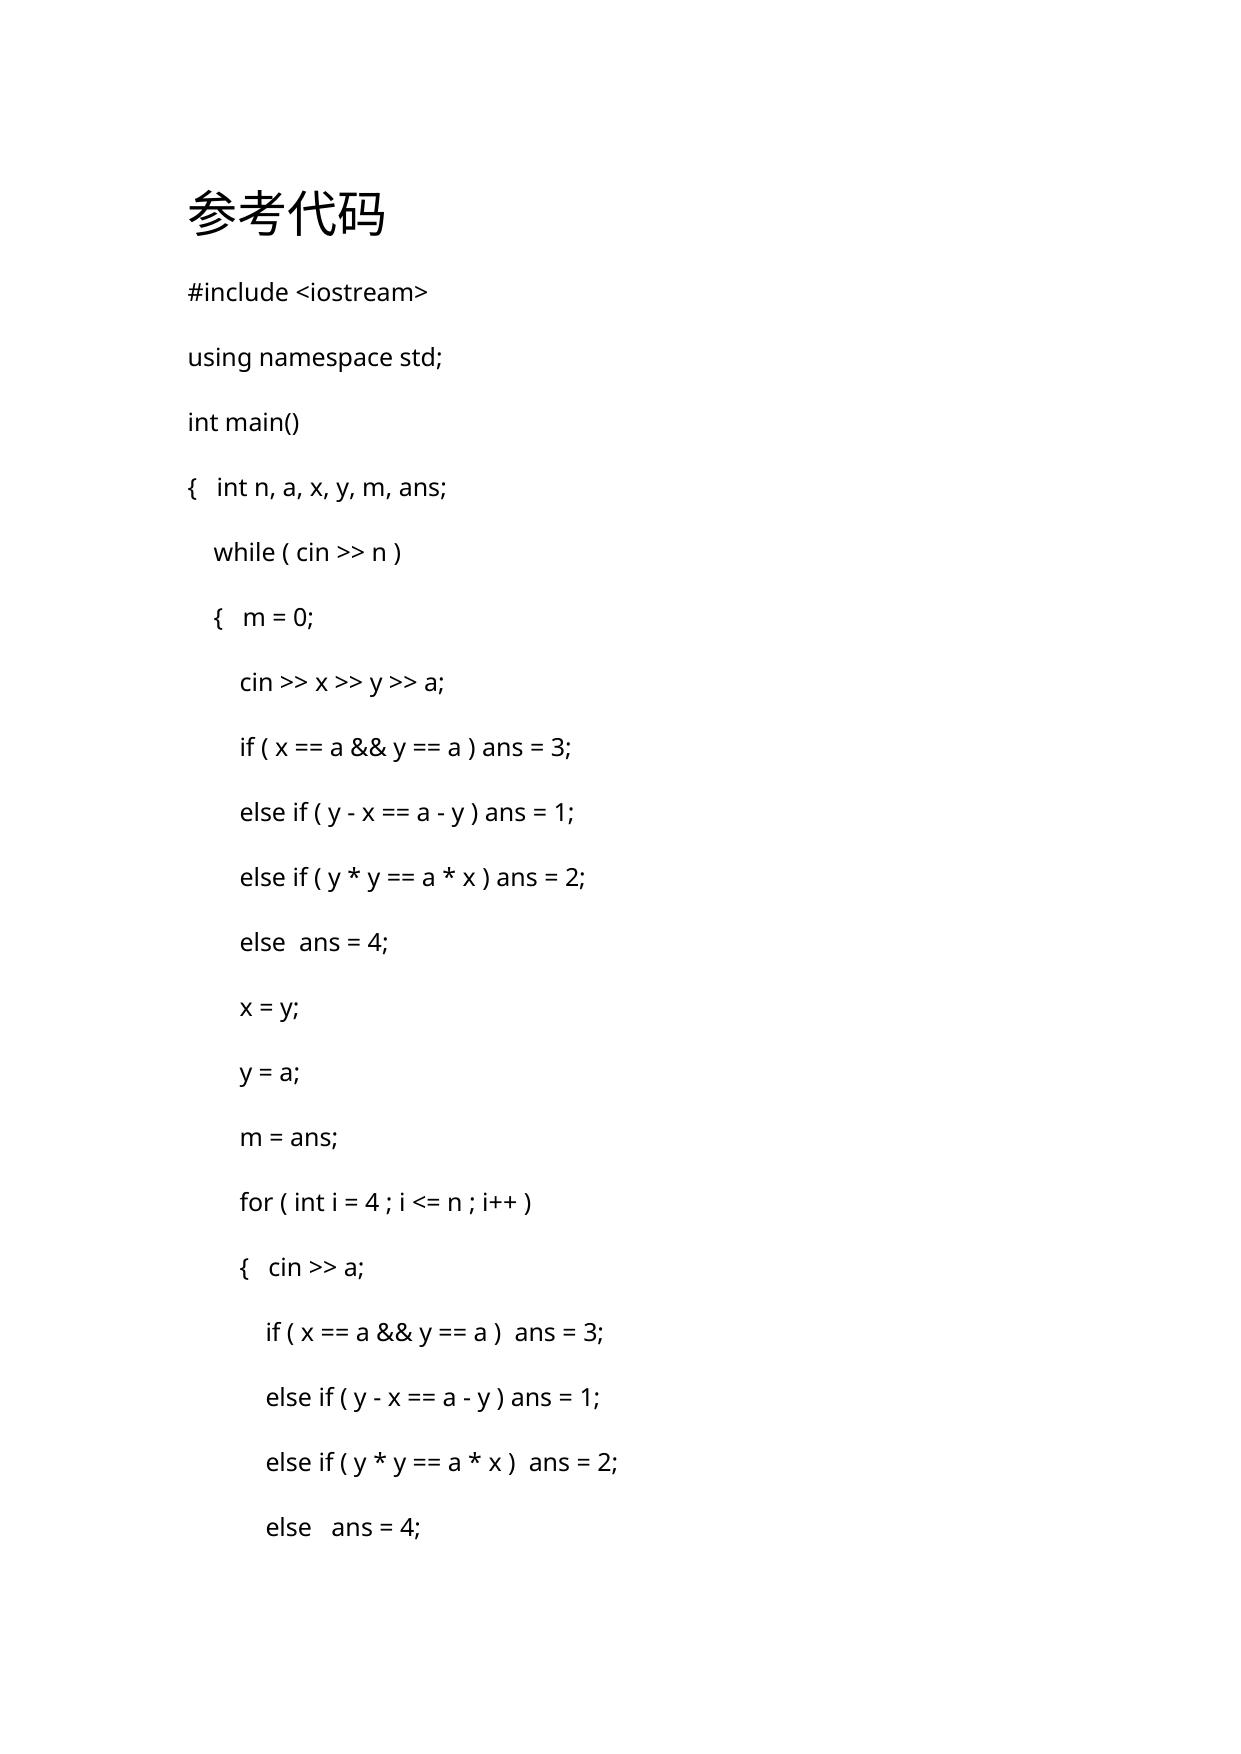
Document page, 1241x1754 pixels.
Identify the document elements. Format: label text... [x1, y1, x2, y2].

text for ( int i = 4 ; i <= n ; i++ ) [187, 1169, 1053, 1234]
text using namespace std; [187, 324, 1053, 389]
text else if ( y - x == a - y ) ans = 1; [187, 1364, 1053, 1429]
text if ( x == a && y == a ) ans = 3; [187, 1299, 1053, 1364]
text x = y; [187, 974, 1053, 1039]
text if ( x == a && y == a ) ans = 3; [187, 714, 1053, 779]
text else if ( y * y == a * x ) ans = 2; [187, 844, 1053, 909]
text else if ( y * y == a * x ) ans = 2; [187, 1429, 1053, 1494]
text int main() [187, 389, 1053, 454]
text else ans = 4; [187, 909, 1053, 974]
text { m = 0; [187, 584, 1053, 649]
text else if ( y - x == a - y ) ans = 1; [187, 779, 1053, 844]
text else ans = 4; [187, 1494, 1053, 1559]
text #include <iostream> [187, 259, 1053, 324]
text m = ans; [187, 1104, 1053, 1169]
text cin >> x >> y >> a; [187, 649, 1053, 714]
text 参考代码 [187, 162, 1053, 259]
text while ( cin >> n ) [187, 519, 1053, 584]
text y = a; [187, 1039, 1053, 1104]
text { int n, a, x, y, m, ans; [187, 454, 1053, 519]
text { cin >> a; [187, 1234, 1053, 1299]
